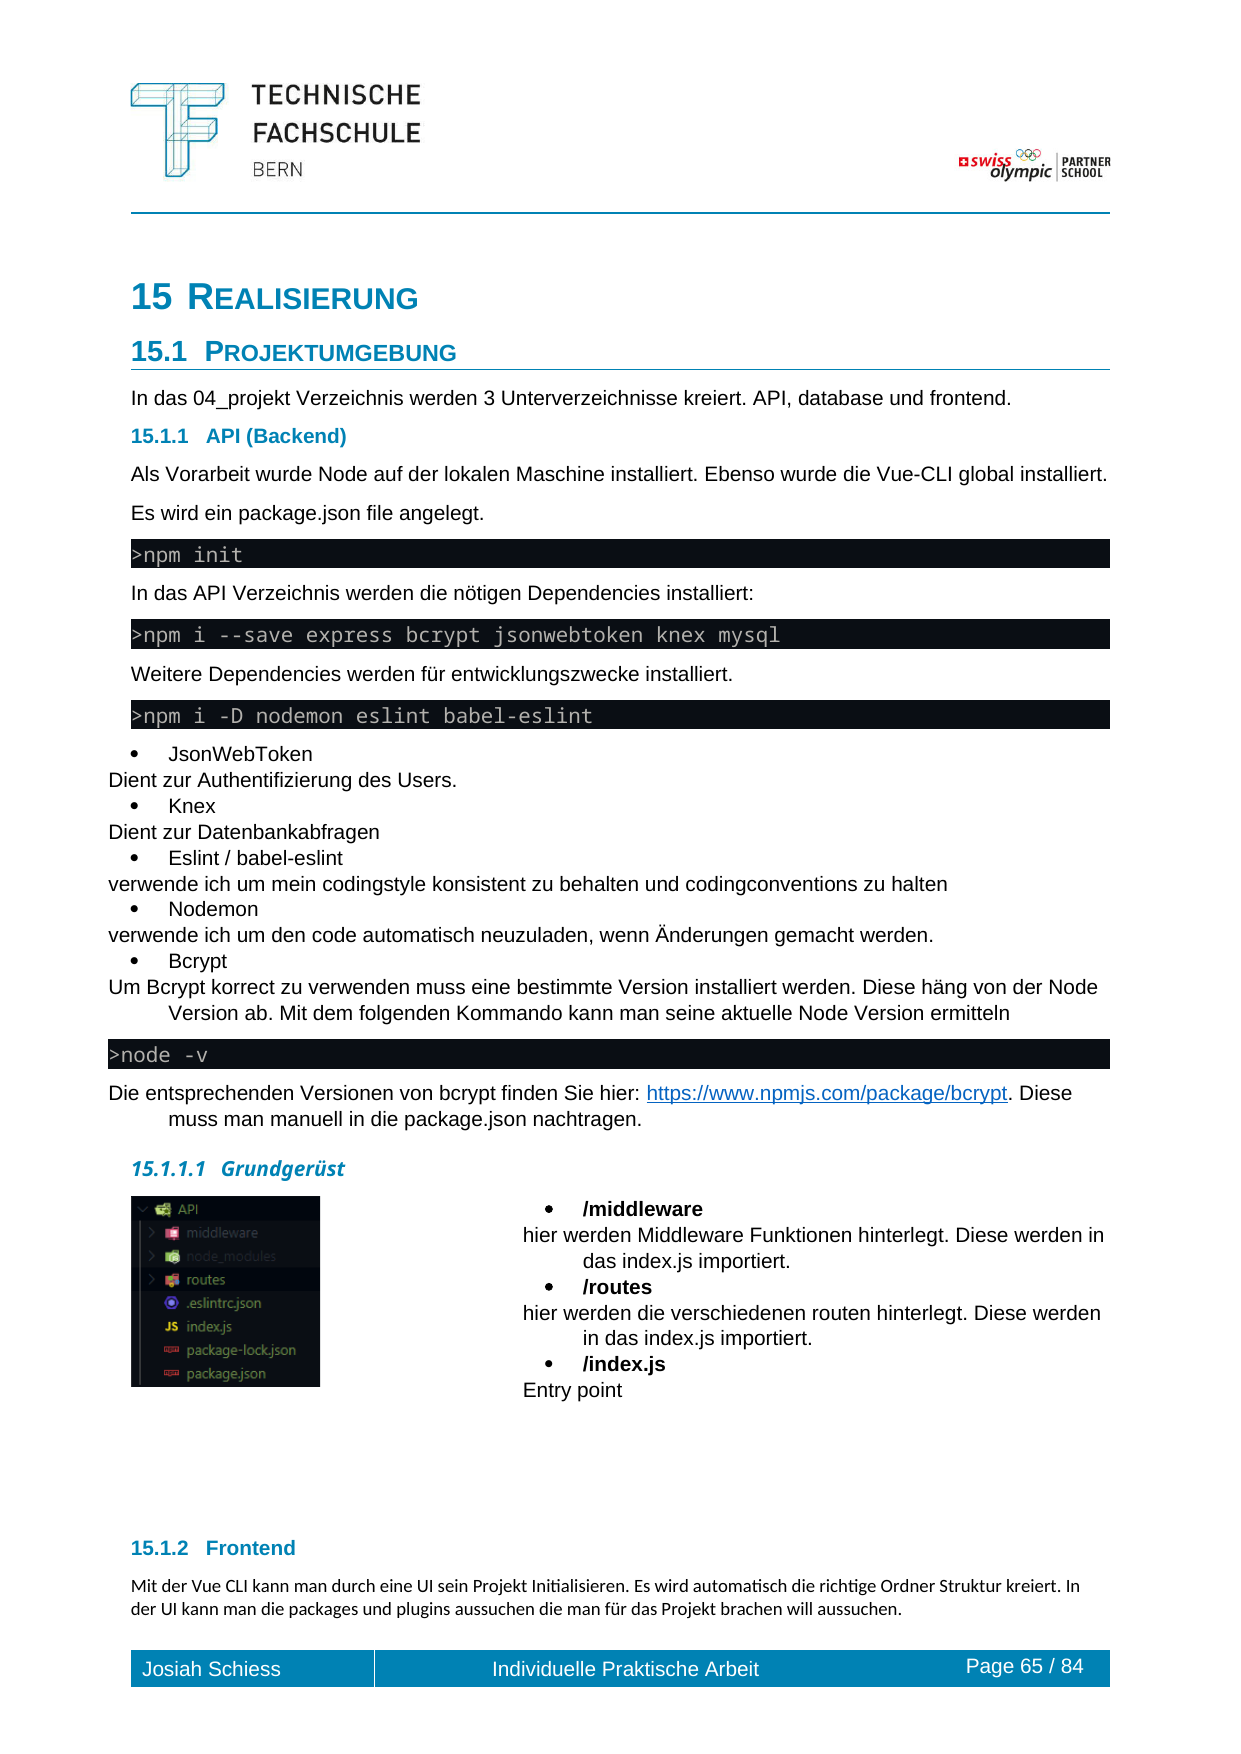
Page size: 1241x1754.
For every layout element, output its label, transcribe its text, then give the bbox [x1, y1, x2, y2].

list Die entsprechenden Versionen von bcrypt finden Sie hier: https://www.npmjs.com/package/bcrypt. Diese muss man manuell in die package.json nachtragen. [108, 1081, 1110, 1131]
subtitle Realisierung [131, 274, 1110, 318]
text >npm i --save express bcrypt jsonwebtoken knex mysql [131, 619, 1110, 649]
list /middleware [337, 1197, 1110, 1221]
list Eslint / babel-eslint [131, 845, 1110, 869]
list JsonWebToken [131, 742, 1110, 766]
list Um Bcrypt korrect zu verwenden muss eine bestimmte Version installiert werden. Diese häng von der Node Version ab. Mit dem folgenden Kommando kann man seine aktuelle Node Version ermitteln [108, 975, 1110, 1025]
list Bcrypt [131, 949, 1110, 973]
list hier werden Middleware Funktionen hinterlegt. Diese werden in das index.js importiert. [321, 1223, 1110, 1273]
text Es wird ein package.json file angelegt. [131, 500, 1110, 524]
subtitle API (Backend) [131, 424, 1110, 448]
text >node -v [108, 1039, 1110, 1069]
list Dient zur Datenbankabfragen [108, 819, 1110, 843]
list /routes [337, 1274, 1110, 1298]
text In das API Verzeichnis werden die nötigen Dependencies installiert: [131, 581, 1110, 605]
picture [131, 1196, 321, 1387]
list verwende ich um mein codingstyle konsistent zu behalten und codingconventions zu halten [108, 871, 1110, 895]
list /index.js [337, 1352, 1110, 1376]
picture [130, 83, 1111, 210]
list Knex [131, 794, 1110, 818]
text >npm i -D nodemon eslint babel-eslint [131, 700, 1110, 729]
text Weitere Dependencies werden für entwicklungszwecke installiert. [131, 661, 1110, 685]
subtitle Frontend [131, 1536, 1110, 1559]
text >npm init [131, 539, 1110, 568]
subtitle Projektumgebung [131, 333, 1110, 369]
list hier werden die verschiedenen routen hinterlegt. Diese werden in das index.js importiert. [321, 1300, 1110, 1350]
text Als Vorarbeit wurde Node auf der lokalen Maschine installiert. Ebenso wurde die Vue-CLI global installiert. [131, 462, 1110, 486]
subtitle Grundgerüst [131, 1154, 1110, 1182]
list Nodemon [131, 897, 1110, 921]
text In das 04_projekt Verzeichnis werden 3 Unterverzeichnisse kreiert. API, database und frontend. [131, 385, 1110, 409]
text Mit der Vue CLI kann man durch eine UI sein Projekt Initialisieren. Es wird automatisch die richtige Ordner Struktur kreiert. In der UI kann man die packages und plugins aussuchen die man für das Projekt brachen will aussuchen. [131, 1574, 1110, 1620]
list Entry point [314, 1378, 1110, 1402]
list Dient zur Authentifizierung des Users. [108, 768, 1110, 792]
list verwende ich um den code automatisch neuzuladen, wenn Änderungen gemacht werden. [108, 923, 1110, 947]
